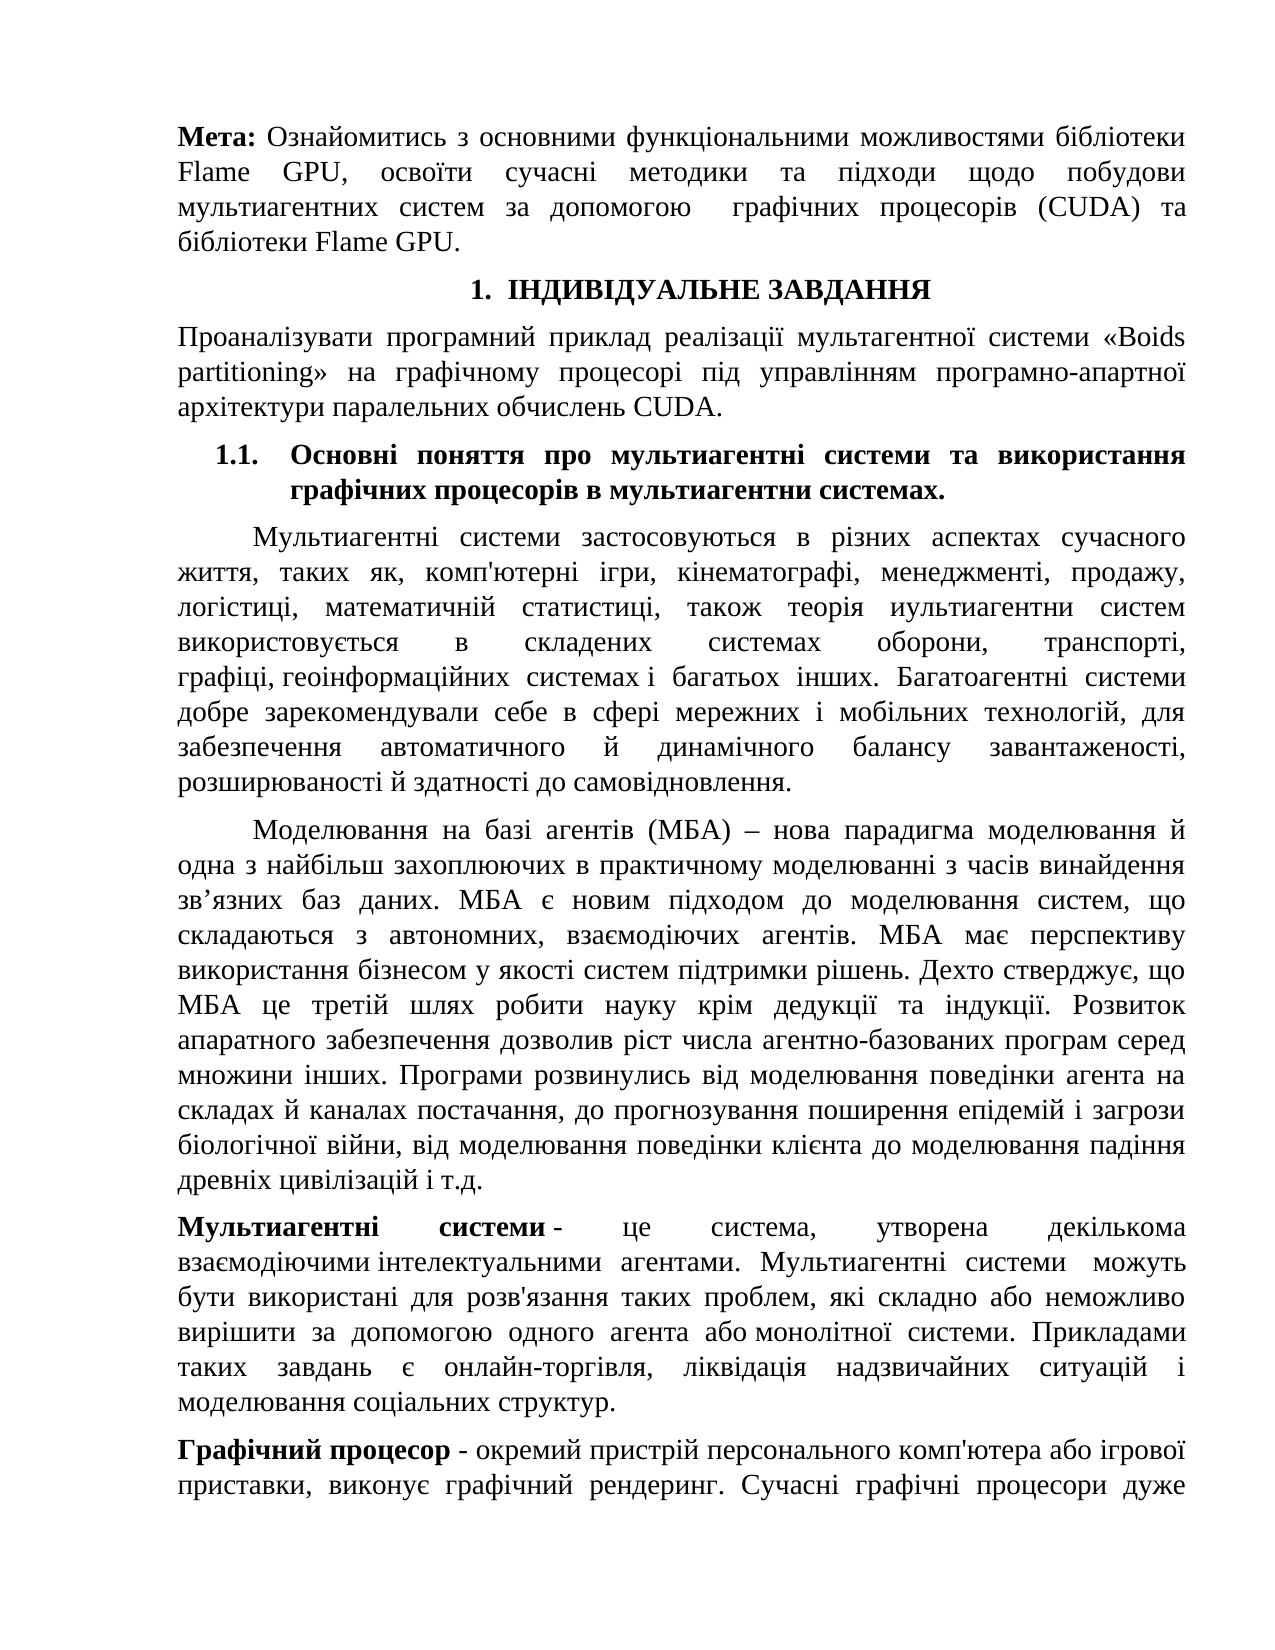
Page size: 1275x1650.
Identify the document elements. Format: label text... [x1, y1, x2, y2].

list Основні поняття про мультиагентні системи та використання графічних процесорів в мультиагентни системах. [215, 436, 1186, 506]
text Мультиагентні системи - це система, утворена декількома взаємодіючими інтелектуальними агентами. Мультиагентні системи можуть бути використані для розв'язання таких проблем, які складно або неможливо вирішити за допомогою одного агента або монолітної системи. Прикладами таких завдань є онлайн-торгівля, ліквідація надзвичайних ситуацій і моделювання соціальних структур. [177, 1208, 1186, 1418]
text Мультиагентні системи застосовуються в різних аспектах сучасного життя, таких як, комп'ютерні ігри, кінематографі, менеджменті, продажу, логістиці, математичній статистиці, також теорія иультиагентни систем використовується в складених системах оборони, транспорті, графіці, геоінформаційних системах і багатьох інших. Багатоагентні системи добре зарекомендували себе в сфері мережних і мобільних технологій, для забезпечення автоматичного й динамічного балансу завантаженості, розширюваності й здатності до самовідновлення. [177, 518, 1186, 798]
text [177, 1431, 1186, 1501]
list Індивідуальне завдання [215, 271, 1186, 306]
text Проаналізувати програмний приклад реалізації мультагентної системи «Boids partitioning» на графічному процесорі під управлінням програмно-апартної архітектури паралельних обчислень CUDA. [177, 318, 1186, 423]
text Мета: Ознайомитись з основними функціональними можливостями бібліотеки Flame GPU, освоїти сучасні методики та підходи щодо побудови мультиагентних систем за допомогою графічних процесорів (CUDA) та бібліотеки Flame GPU. [177, 118, 1186, 258]
text Моделювання на базі агентів (МБА) – нова парадигма моделювання й одна з найбільш захоплюючих в практичному моделюванні з часів винайдення зв’язних баз даних. МБА є новим підходом до моделювання систем, що складаються з автономних, взаємодіючих агентів. МБА має перспективу використання бізнесом у якості систем підтримки рішень. Дехто стверджує, що МБА це третій шлях робити науку крім дедукції та індукції. Розвиток апаратного забезпечення дозволив ріст числа агентно-базованих програм серед множини інших. Програми розвинулись від моделювання поведінки агента на складах й каналах постачання, до прогнозування поширення епідемій і загрози біологічної війни, від моделювання поведінки клієнта до моделювання падіння древніх цивілізацій і т.д. [177, 811, 1186, 1196]
